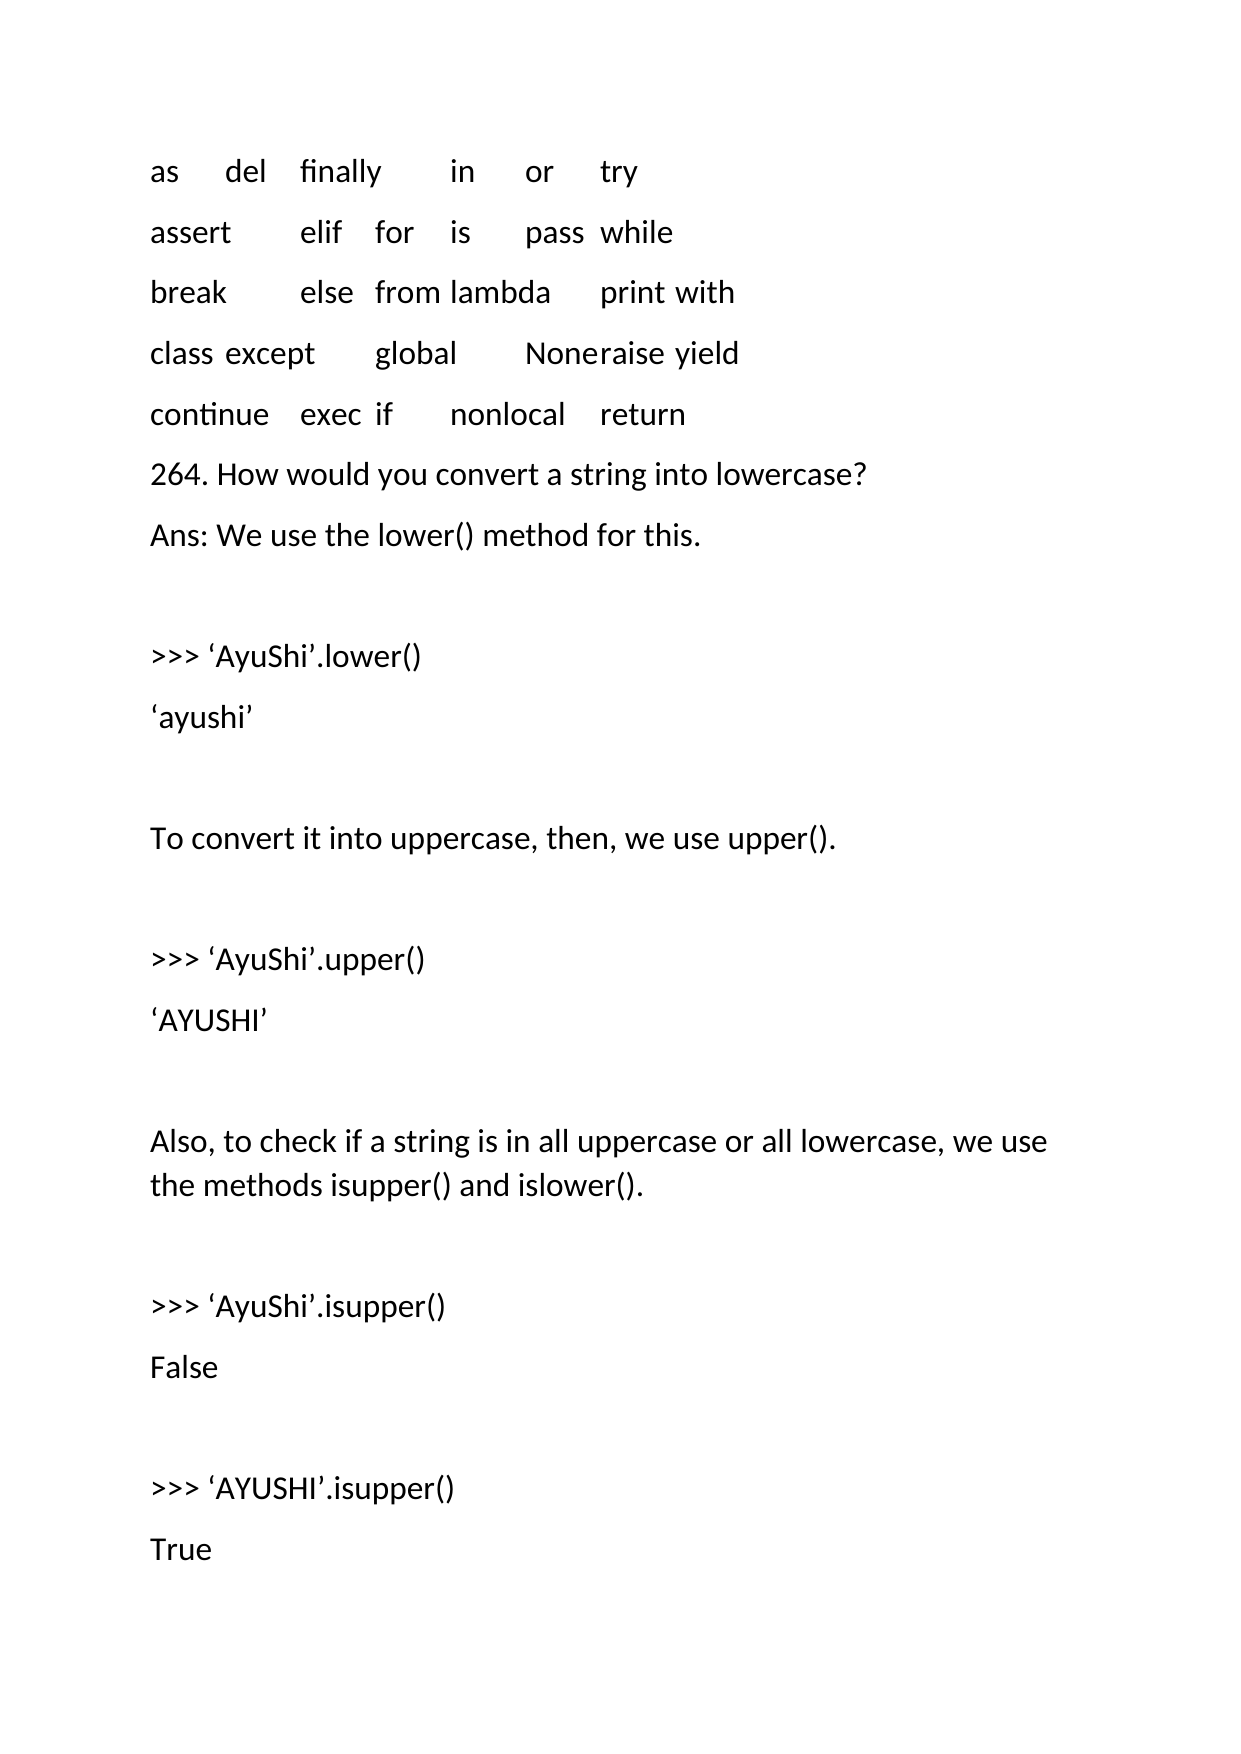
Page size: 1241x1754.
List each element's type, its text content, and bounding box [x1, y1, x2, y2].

text True [150, 1528, 1090, 1568]
text >>> ‘AyuShi’.isupper() [150, 1285, 1090, 1326]
text class except global None raise yield [150, 332, 1090, 373]
text as del finally in or try [150, 150, 1090, 191]
text Ans: We use the lower() method for this. [150, 514, 1090, 554]
text To convert it into uppercase, then, we use upper(). [150, 817, 1090, 858]
text break else from lambda print with [150, 271, 1090, 312]
text Also, to check if a string is in all uppercase or all lowercase, we use the methods isupper() and islower(). [150, 1120, 1090, 1205]
text ‘ayushi’ [150, 696, 1090, 736]
text >>> ‘AYUSHI’.isupper() [150, 1467, 1090, 1508]
text False [150, 1346, 1090, 1387]
text >>> ‘AyuShi’.upper() [150, 938, 1090, 979]
text 264. How would you convert a string into lowercase? [150, 453, 1090, 494]
text ‘AYUSHI’ [150, 999, 1090, 1039]
text assert elif for is pass while [150, 211, 1090, 251]
text continue exec if nonlocal return [150, 392, 1090, 433]
text >>> ‘AyuShi’.lower() [150, 635, 1090, 676]
